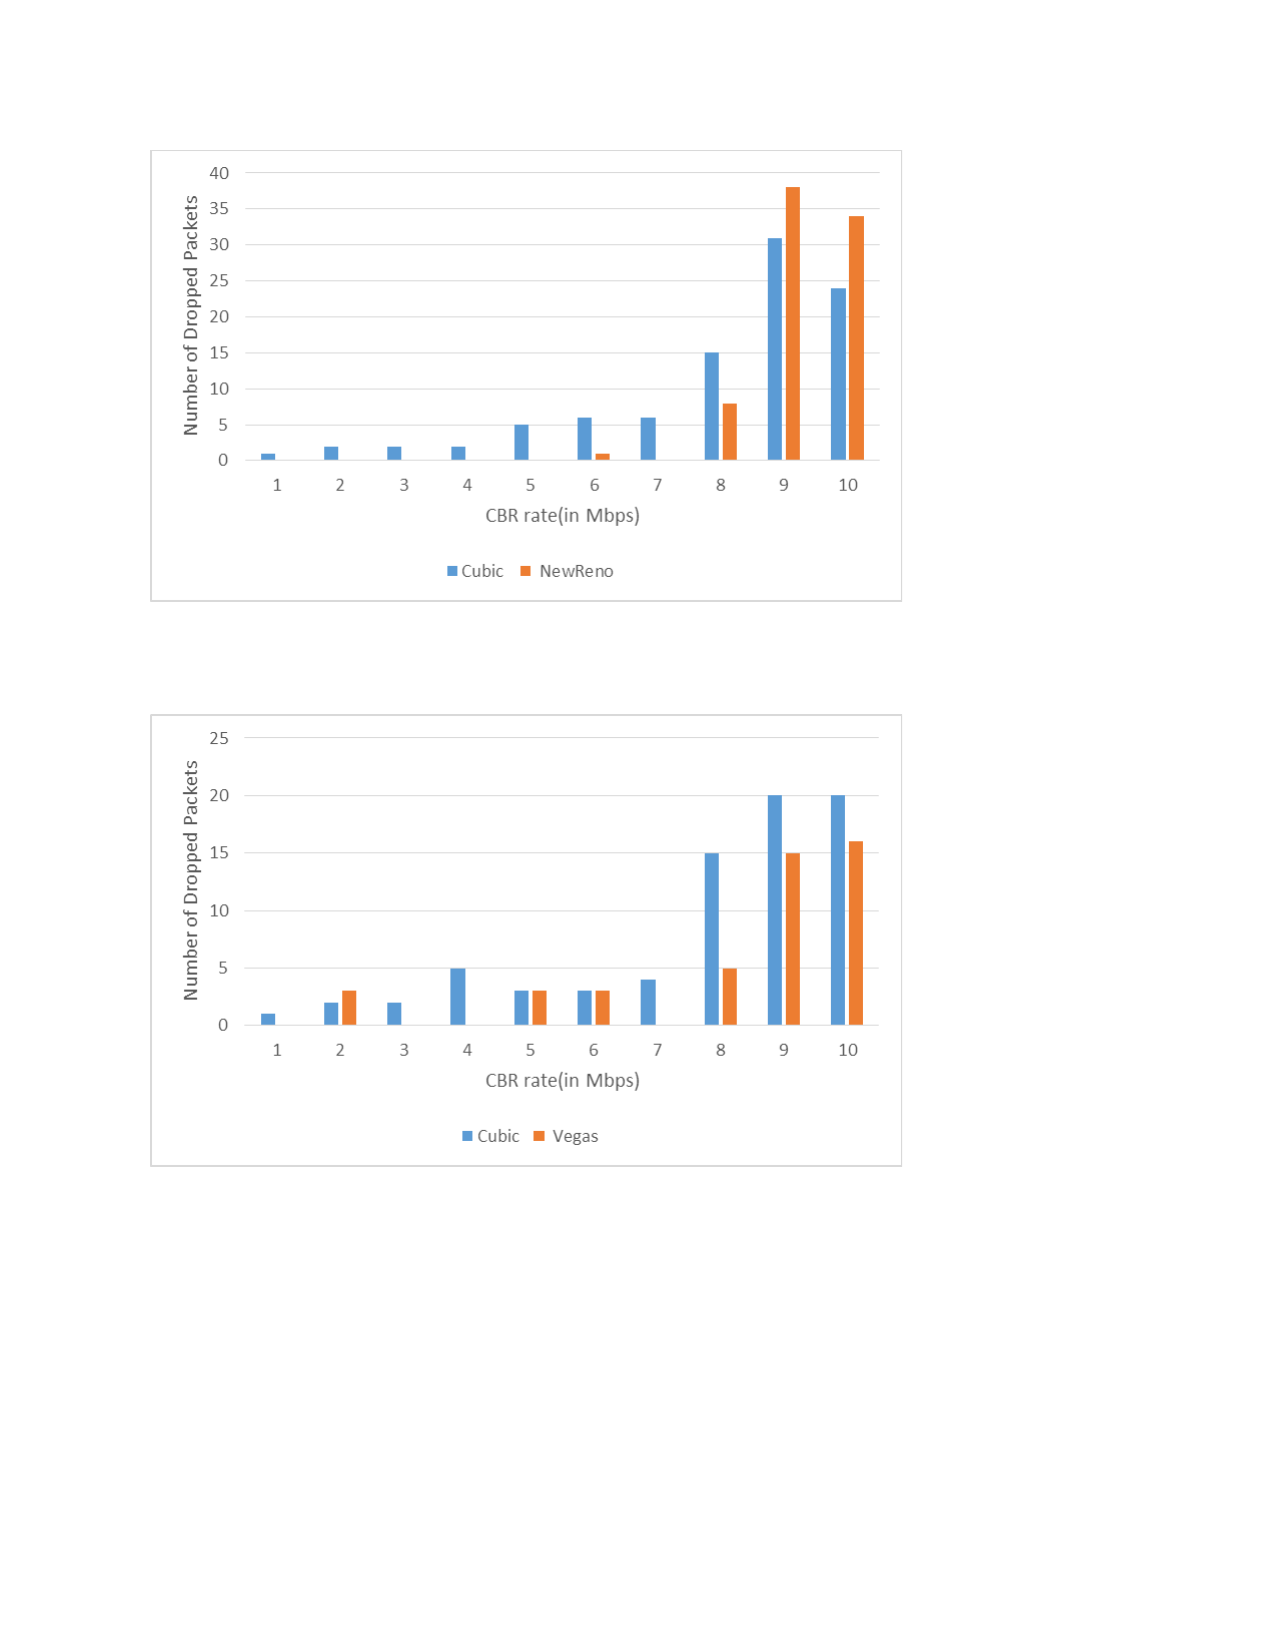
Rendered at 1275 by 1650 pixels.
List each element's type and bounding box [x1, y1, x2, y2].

picture [150, 150, 903, 602]
picture [150, 714, 903, 1167]
